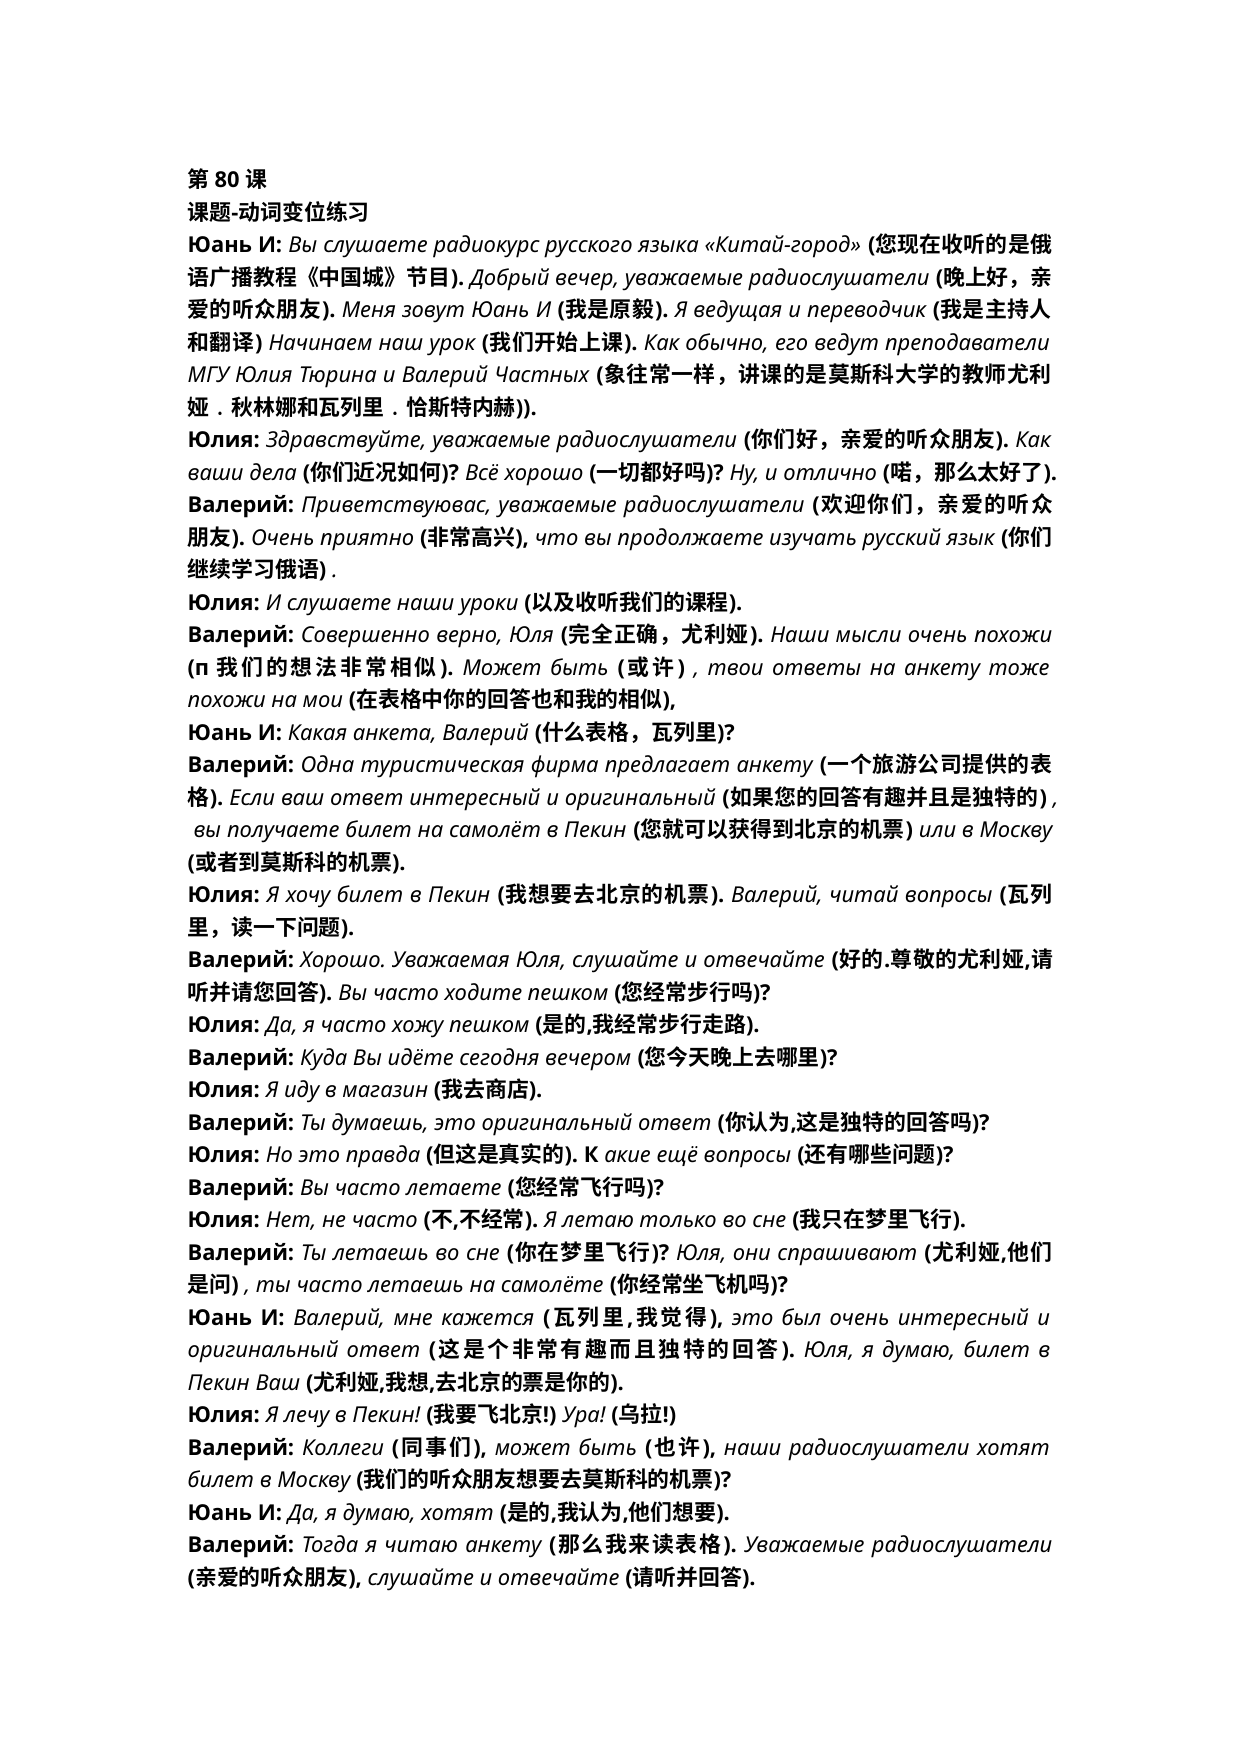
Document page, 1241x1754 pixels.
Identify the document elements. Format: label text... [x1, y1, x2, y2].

text Валерий: Ты думаешь, это оригинальный ответ (你认为,这是独特的回答吗)? [187, 1104, 1053, 1137]
text Валерий: Хорошо. Уважаемая Юля, слушайте и отвечайте (好的.尊敬的尤利娅,请听并请您回答). Вы часто ходите пешком (您经常步行吗)? [187, 942, 1053, 1007]
text Юлия: Я лечу в Пекин! (我要飞北京!) Ура! (乌拉!) [187, 1397, 1053, 1429]
text Юлия: Я хочу билет в Пекин (我想要去北京的机票). Валерий, читай вопросы (瓦列里，读一下问题). [187, 877, 1053, 942]
text 第 80 课 [187, 162, 1053, 194]
text Валерий: Совершенно верно, Юля (完全正确，尤利娅). Наши мысли очень похожи (п我们的想法非常相似). Может быть (或许) , твои ответы на анкету тоже похожи на мои (在表格中你的回答也和我的相似), [187, 617, 1053, 714]
text Юлия: Здравствуйте, уважаемые радиослушатели (你们好，亲爱的听众朋友). Как ваши дела (你们近况如何)? Всё хорошо (一切都好吗)? Ну, и отлично (喏，那么太好了). [187, 422, 1053, 487]
text Валерий: Вы часто летаете (您经常飞行吗)? [187, 1169, 1053, 1202]
text Юлия: Я иду в магазин (我去商店). [187, 1072, 1053, 1104]
text Юлия: Но это правда (但这是真实的). К акие ещё вопросы (还有哪些问题)? [187, 1137, 1053, 1169]
text 课题-动词变位练习 [187, 194, 1053, 227]
text Юань И: Вы слушаете радиокурс русского языка «Китай-город» (您现在收听的是俄语广播教程《中国城》节目). Добрый вечер, уважаемые радиослушатели (晚上好，亲爱的听众朋友). Меня зовут Юань И (我是原毅). Я ведущая и переводчик (我是主持人和翻译) Начинаем наш урок (我们开始上课). Как обычно, его ведут преподаватели МГУ Юлия Тюрина и Валерий Частных (象往常一样，讲课的是莫斯科大学的教师尤利娅﹒秋林娜和瓦列里﹒恰斯特内赫)). [187, 227, 1053, 422]
text Юлия: И слушаете наши уроки (以及收听我们的课程). [187, 584, 1053, 617]
text Валерий: Одна туристическая фирма предлагает анкету (一个旅游公司提供的表格). Если ваш ответ интересный и оригинальный (如果您的回答有趣并且是独特的) , вы получаете билет на самолёт в Пекин (您就可以获得到北京的机票) или в Москву (或者到莫斯科的机票). [187, 747, 1053, 877]
text Юлия: Да, я часто хожу пешком (是的,我经常步行走路). [187, 1007, 1053, 1039]
text Юань И: Да, я думаю, хотят (是的,我认为,他们想要). [187, 1494, 1053, 1527]
text Валерий: Куда Вы идёте сегодня вечером (您今天晚上去哪里)? [187, 1039, 1053, 1072]
text Валерий: Ты летаешь во сне (你在梦里飞行)? Юля, они спрашивают (尤利娅,他们是问) , ты часто летаешь на самолёте (你经常坐飞机吗)? [187, 1234, 1053, 1299]
text Юань И: Какая анкета, Валерий (什么表格，瓦列里)? [187, 714, 1053, 747]
text Валерий: Тогда я читаю анкету (那么我来读表格). Уважаемые радиослушатели (亲爱的听众朋友), слушайте и отвечайте (请听并回答). [187, 1527, 1053, 1592]
text Юань И: Валерий, мне кажется (瓦列里,我觉得), это был очень интересный и оригинальный ответ (这是个非常有趣而且独特的回答). Юля, я думаю, билет в Пекин Ваш (尤利娅,我想,去北京的票是你的). [187, 1299, 1053, 1397]
text Юлия: Нет, не часто (不,不经常). Я летаю только во сне (我只在梦里飞行). [187, 1202, 1053, 1234]
text Валерий: Коллеги (同事们), может быть (也许), наши радиослушатели хотят билет в Москву (我们的听众朋友想要去莫斯科的机票)? [187, 1429, 1053, 1494]
text Валерий: Приветствуювас, уважаемые радиослушатели (欢迎你们，亲爱的听众朋友). Очень приятно (非常高兴), что вы продолжаете изучать русский язык (你们继续学习俄语) . [187, 487, 1053, 584]
